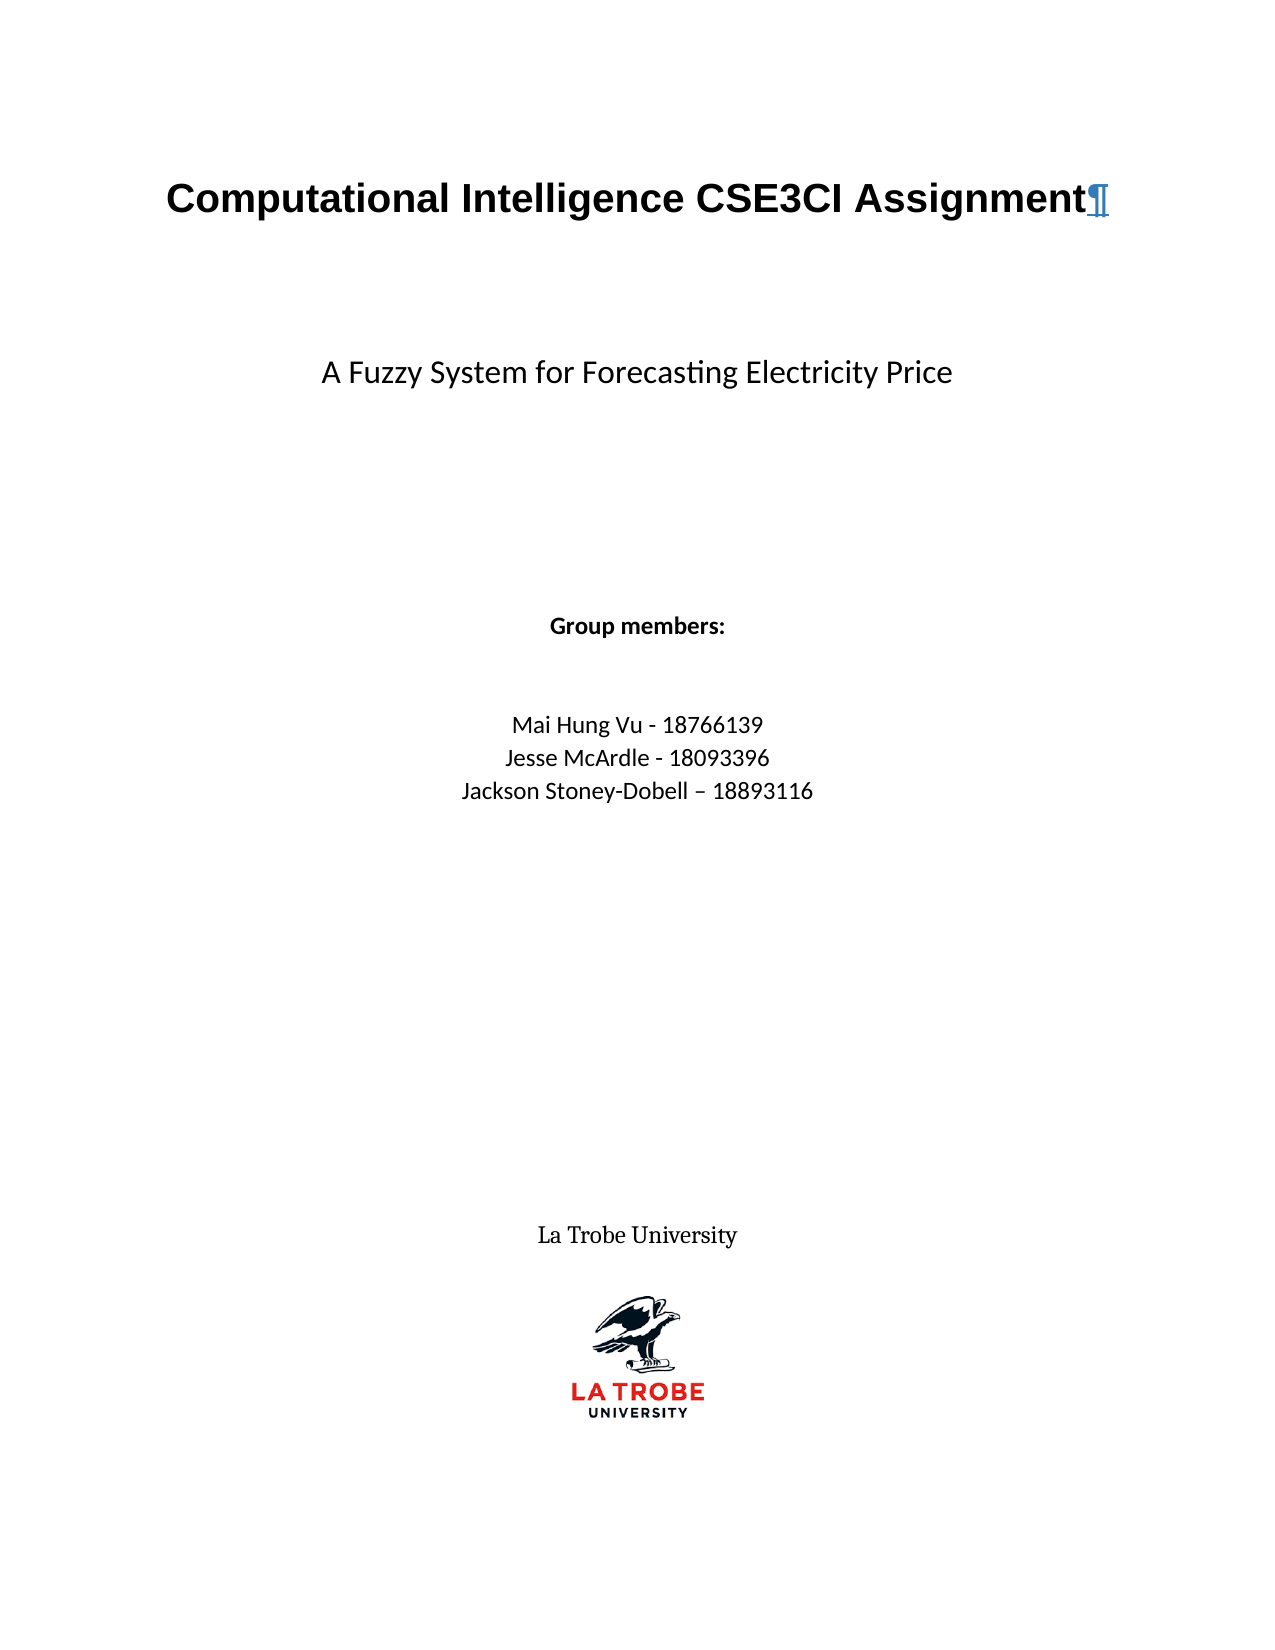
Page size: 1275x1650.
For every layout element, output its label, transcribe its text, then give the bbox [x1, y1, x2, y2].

text Mai Hung Vu - 18766139 Jesse McArdle - 18093396 Jackson Stoney-Dobell – 18893116 [150, 709, 1125, 806]
text Computational Intelligence CSE3CI Assignment¶ [150, 174, 1125, 221]
picture [557, 1278, 718, 1434]
title La Trobe University [150, 1221, 1125, 1250]
text A Fuzzy System for Forecasting Electricity Price [150, 351, 1125, 392]
text Group members: [150, 610, 1125, 641]
